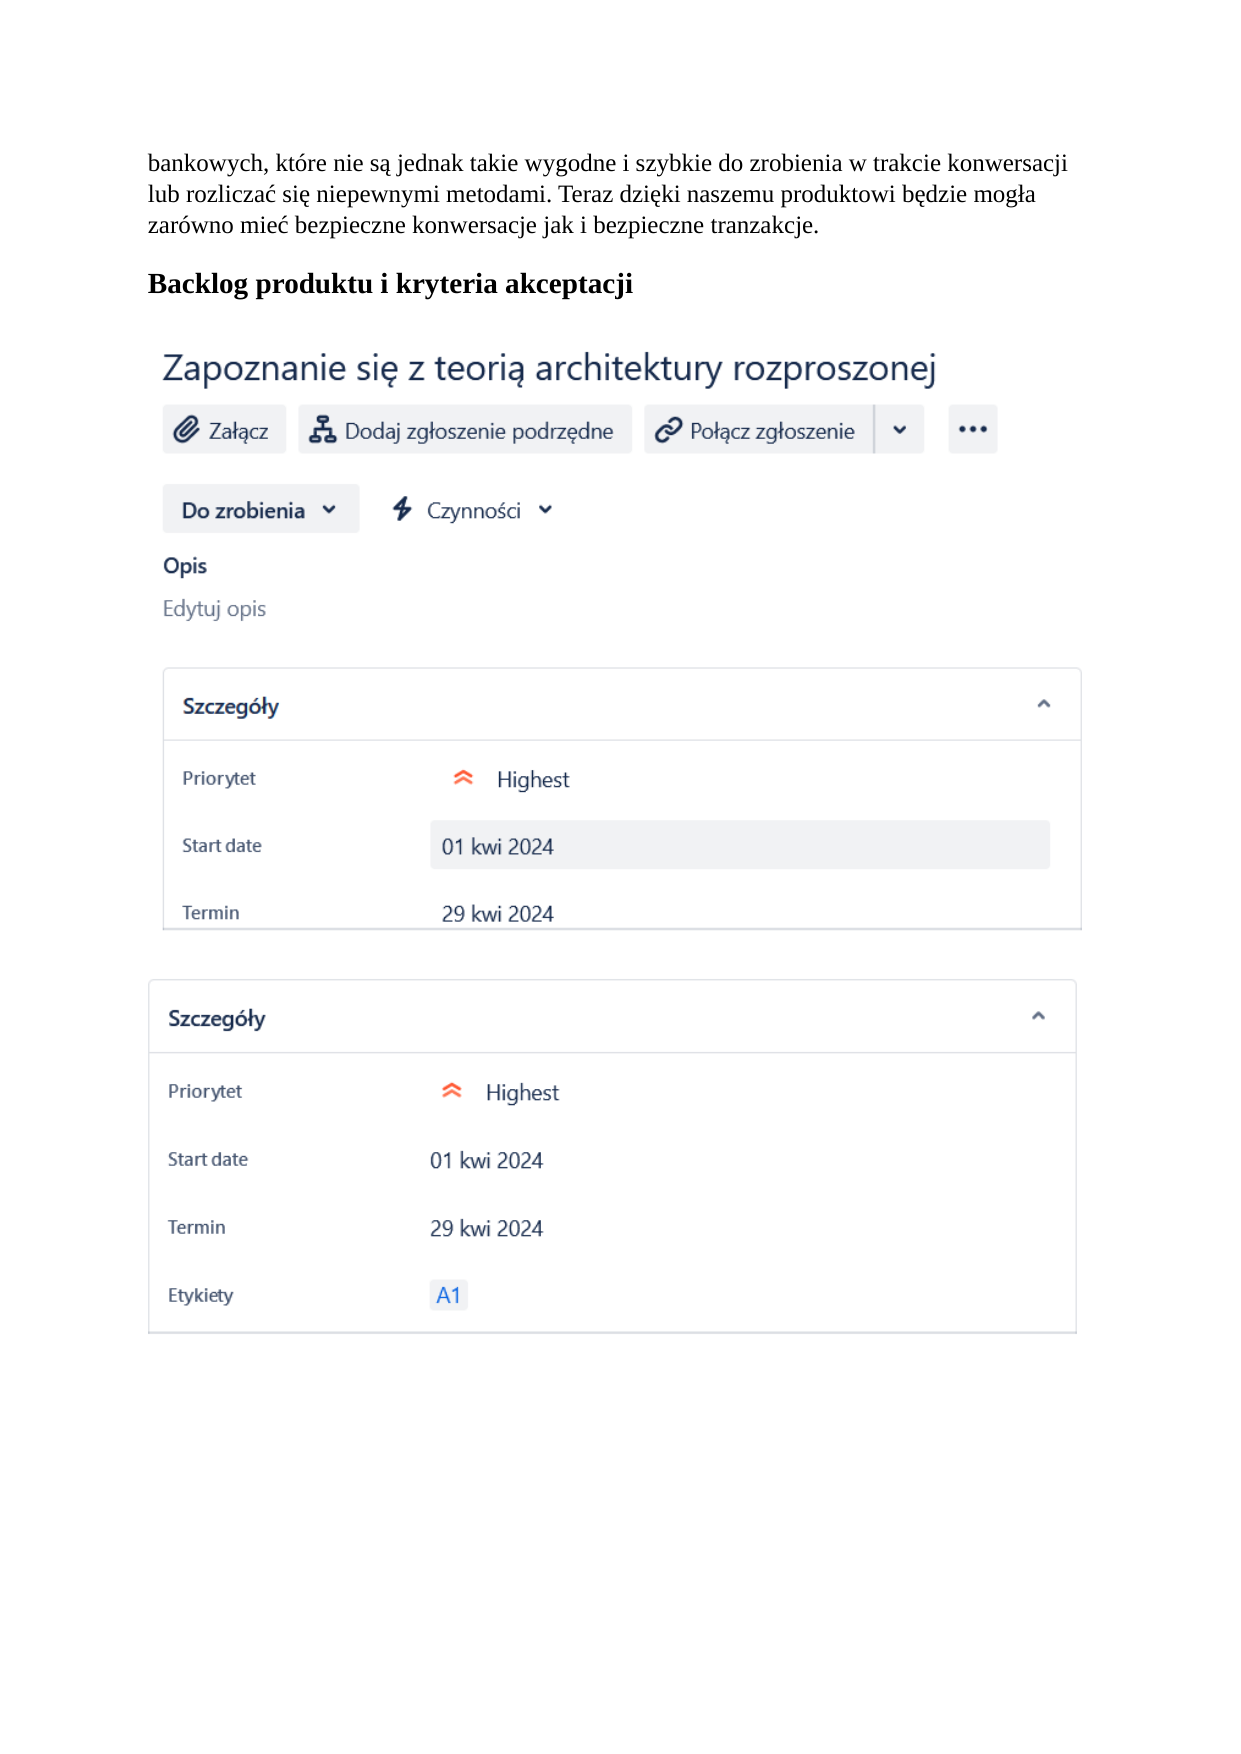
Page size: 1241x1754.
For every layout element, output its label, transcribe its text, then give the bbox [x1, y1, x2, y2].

picture [147, 324, 1093, 934]
picture [147, 952, 1093, 1339]
subtitle Backlog produktu i kryteria akceptacji [148, 266, 1093, 299]
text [148, 148, 1093, 238]
